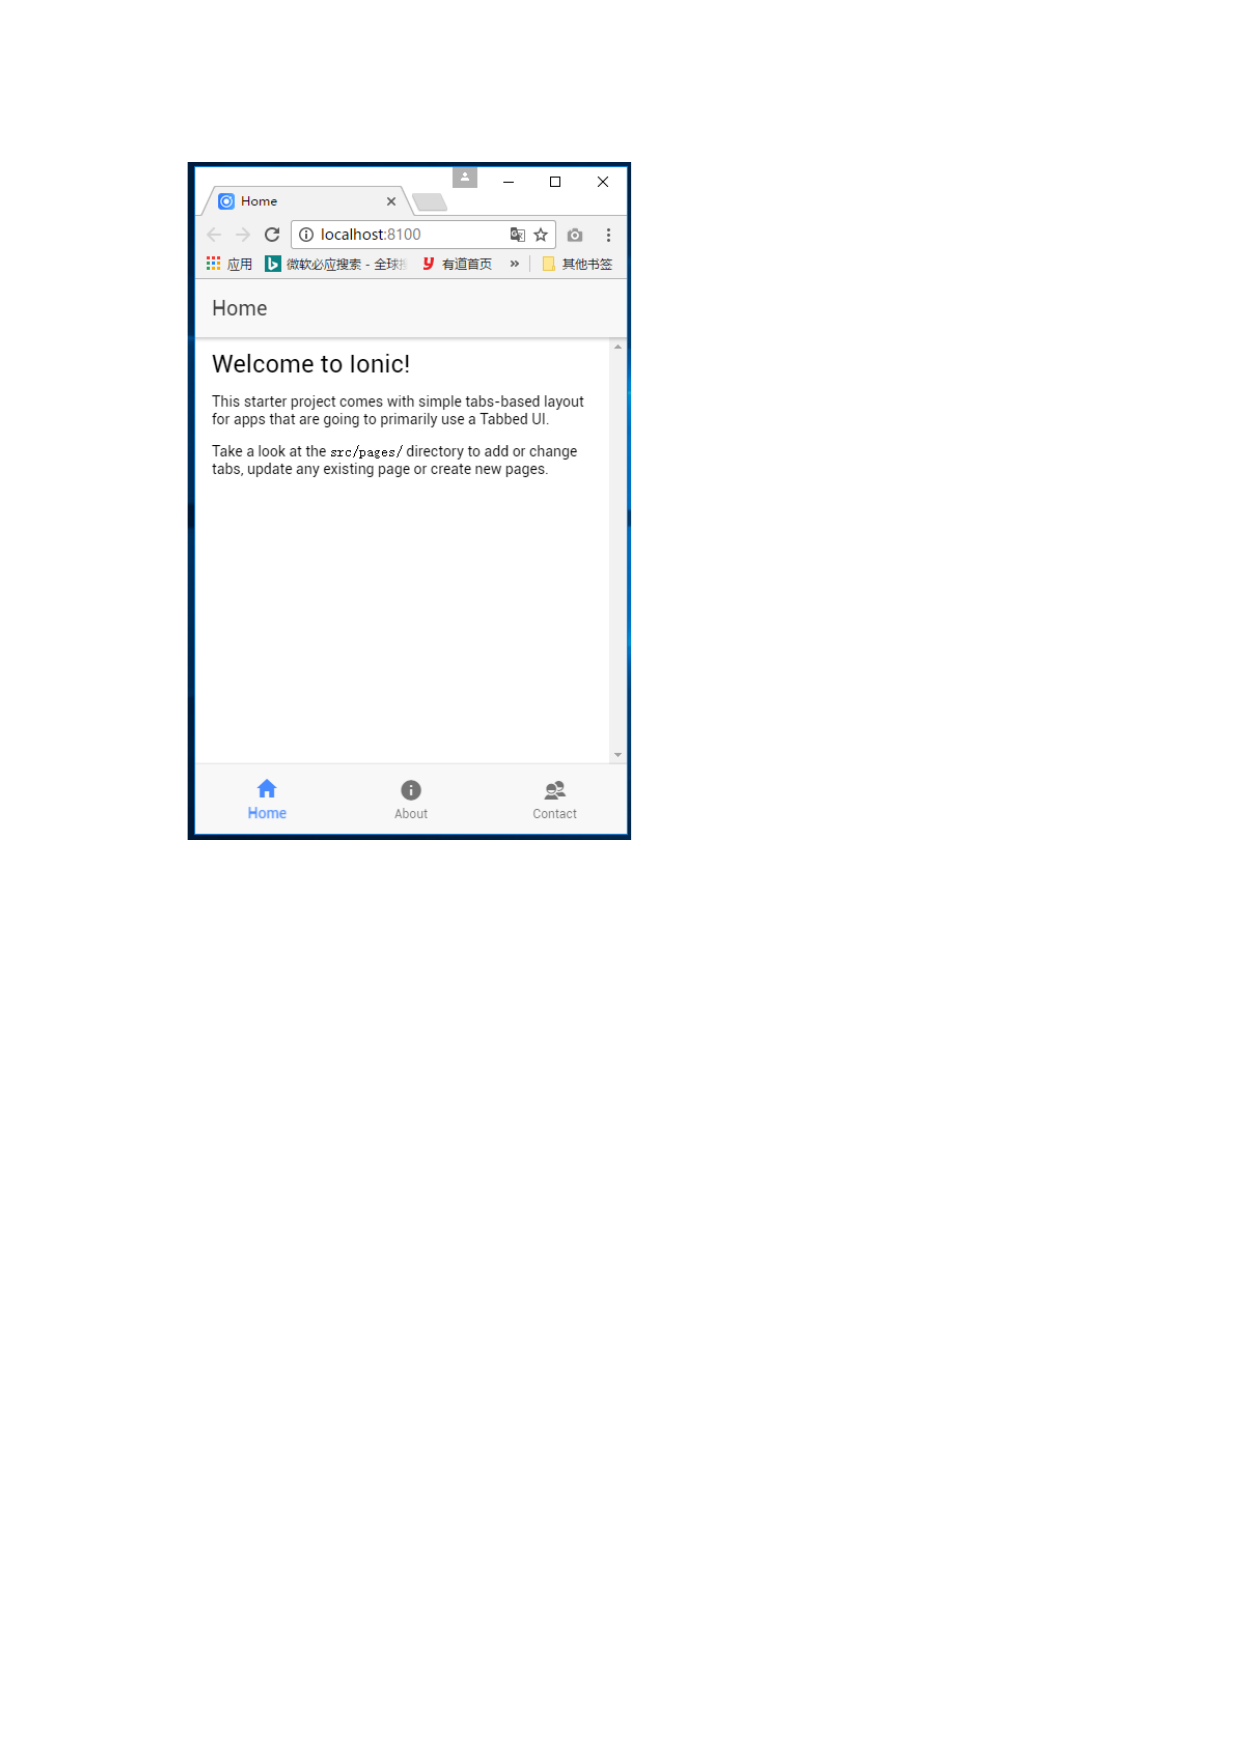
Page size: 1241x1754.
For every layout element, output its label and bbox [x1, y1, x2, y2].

picture [187, 162, 632, 840]
